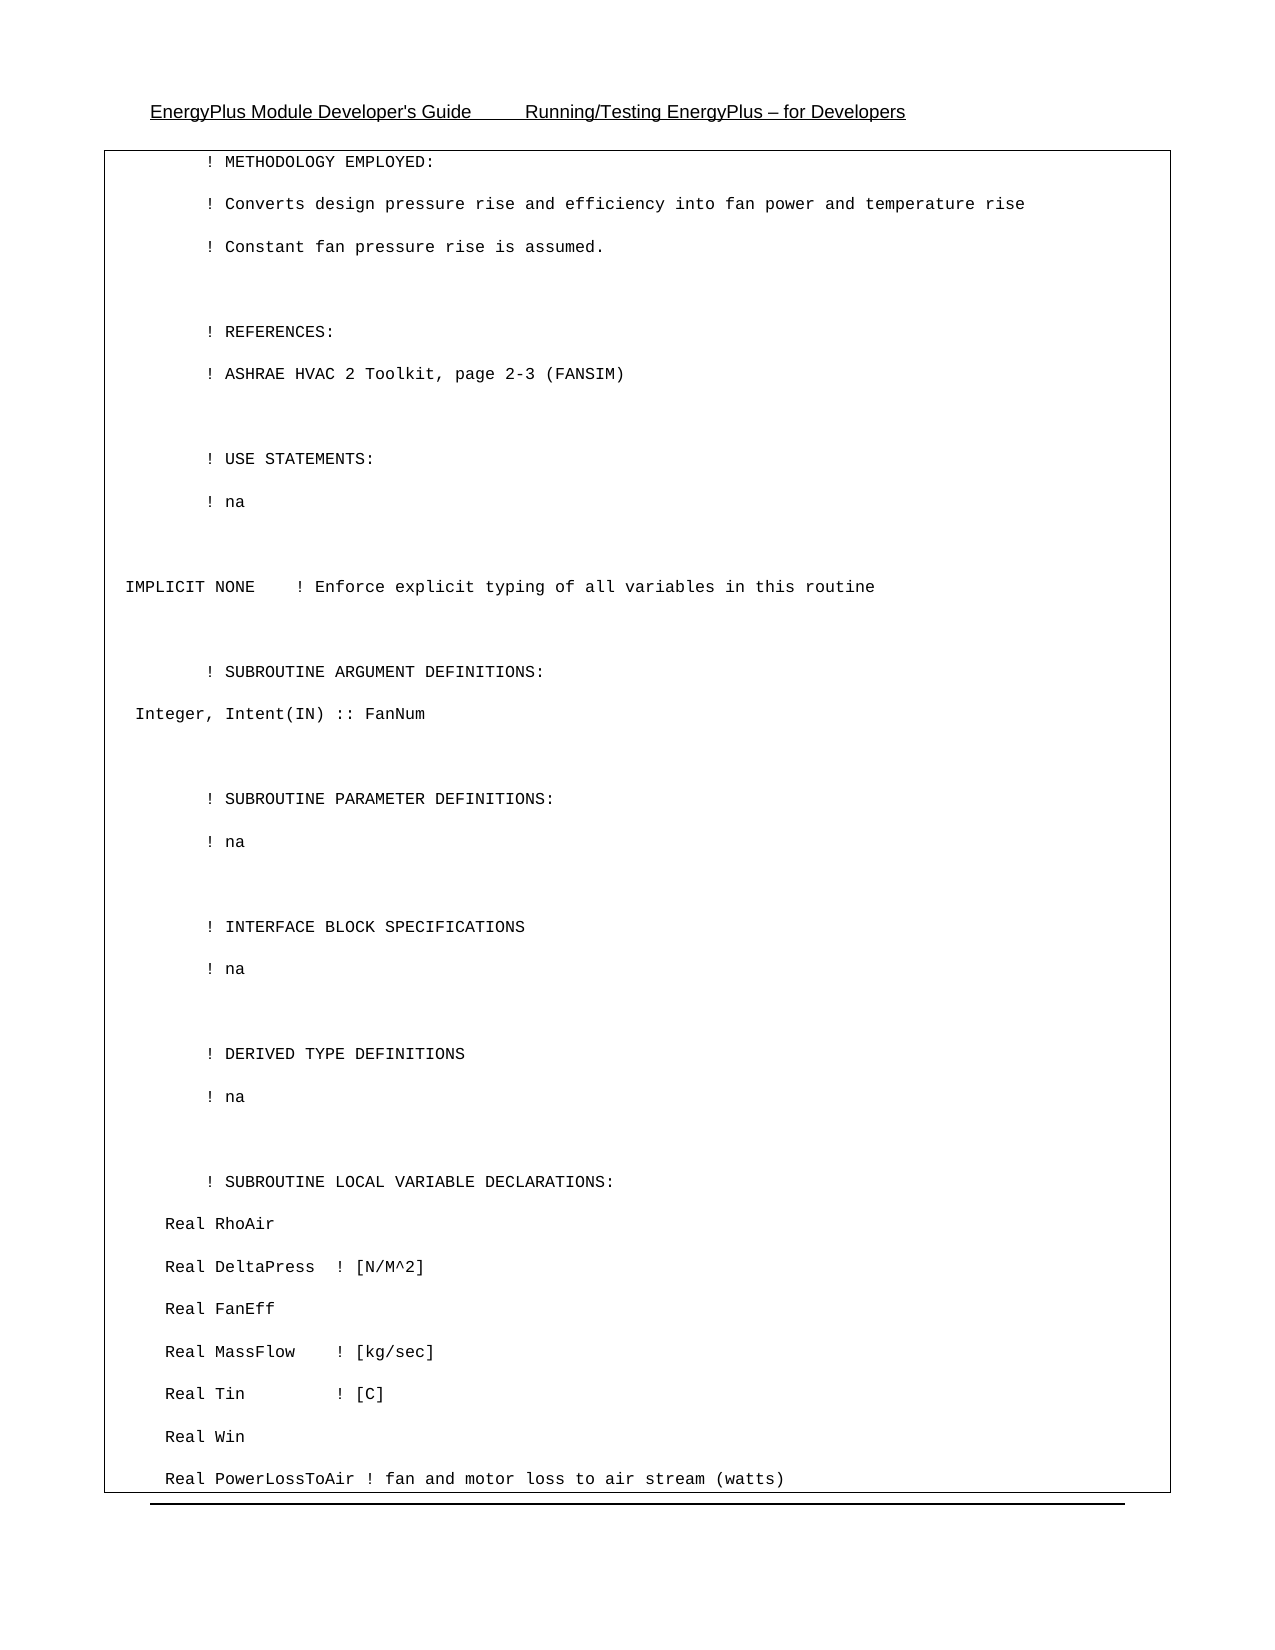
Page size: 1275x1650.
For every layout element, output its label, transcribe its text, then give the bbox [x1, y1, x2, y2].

text ! Constant fan pressure rise is assumed. [105, 235, 1170, 257]
text ! na [105, 1085, 1170, 1107]
text ! INTERFACE BLOCK SPECIFICATIONS [105, 915, 1170, 937]
text Real DeltaPress ! [N/M^2] [105, 1255, 1170, 1277]
text ! na [105, 830, 1170, 852]
text ! SUBROUTINE ARGUMENT DEFINITIONS: [105, 660, 1170, 682]
text ! SUBROUTINE LOCAL VARIABLE DECLARATIONS: [105, 1170, 1170, 1192]
text IMPLICIT NONE ! Enforce explicit typing of all variables in this routine [105, 575, 1170, 597]
text ! na [105, 957, 1170, 979]
text ! METHODOLOGY EMPLOYED: [105, 151, 1170, 172]
text ! Converts design pressure rise and efficiency into fan power and temperature rise [105, 192, 1170, 214]
text Real MassFlow ! [kg/sec] [105, 1340, 1170, 1362]
text ! DERIVED TYPE DEFINITIONS [105, 1042, 1170, 1064]
text Integer, Intent(IN) :: FanNum [105, 702, 1170, 724]
text Real Tin ! [C] [105, 1382, 1170, 1404]
text ! USE STATEMENTS: [105, 447, 1170, 469]
text Real RhoAir [105, 1212, 1170, 1234]
text Real FanEff [105, 1297, 1170, 1319]
text ! na [105, 490, 1170, 512]
text Real PowerLossToAir ! fan and motor loss to air stream (watts) [105, 1467, 1170, 1492]
text ! REFERENCES: [105, 320, 1170, 342]
text ! SUBROUTINE PARAMETER DEFINITIONS: [105, 787, 1170, 809]
text Real Win [105, 1425, 1170, 1447]
text ! ASHRAE HVAC 2 Toolkit, page 2-3 (FANSIM) [105, 362, 1170, 384]
